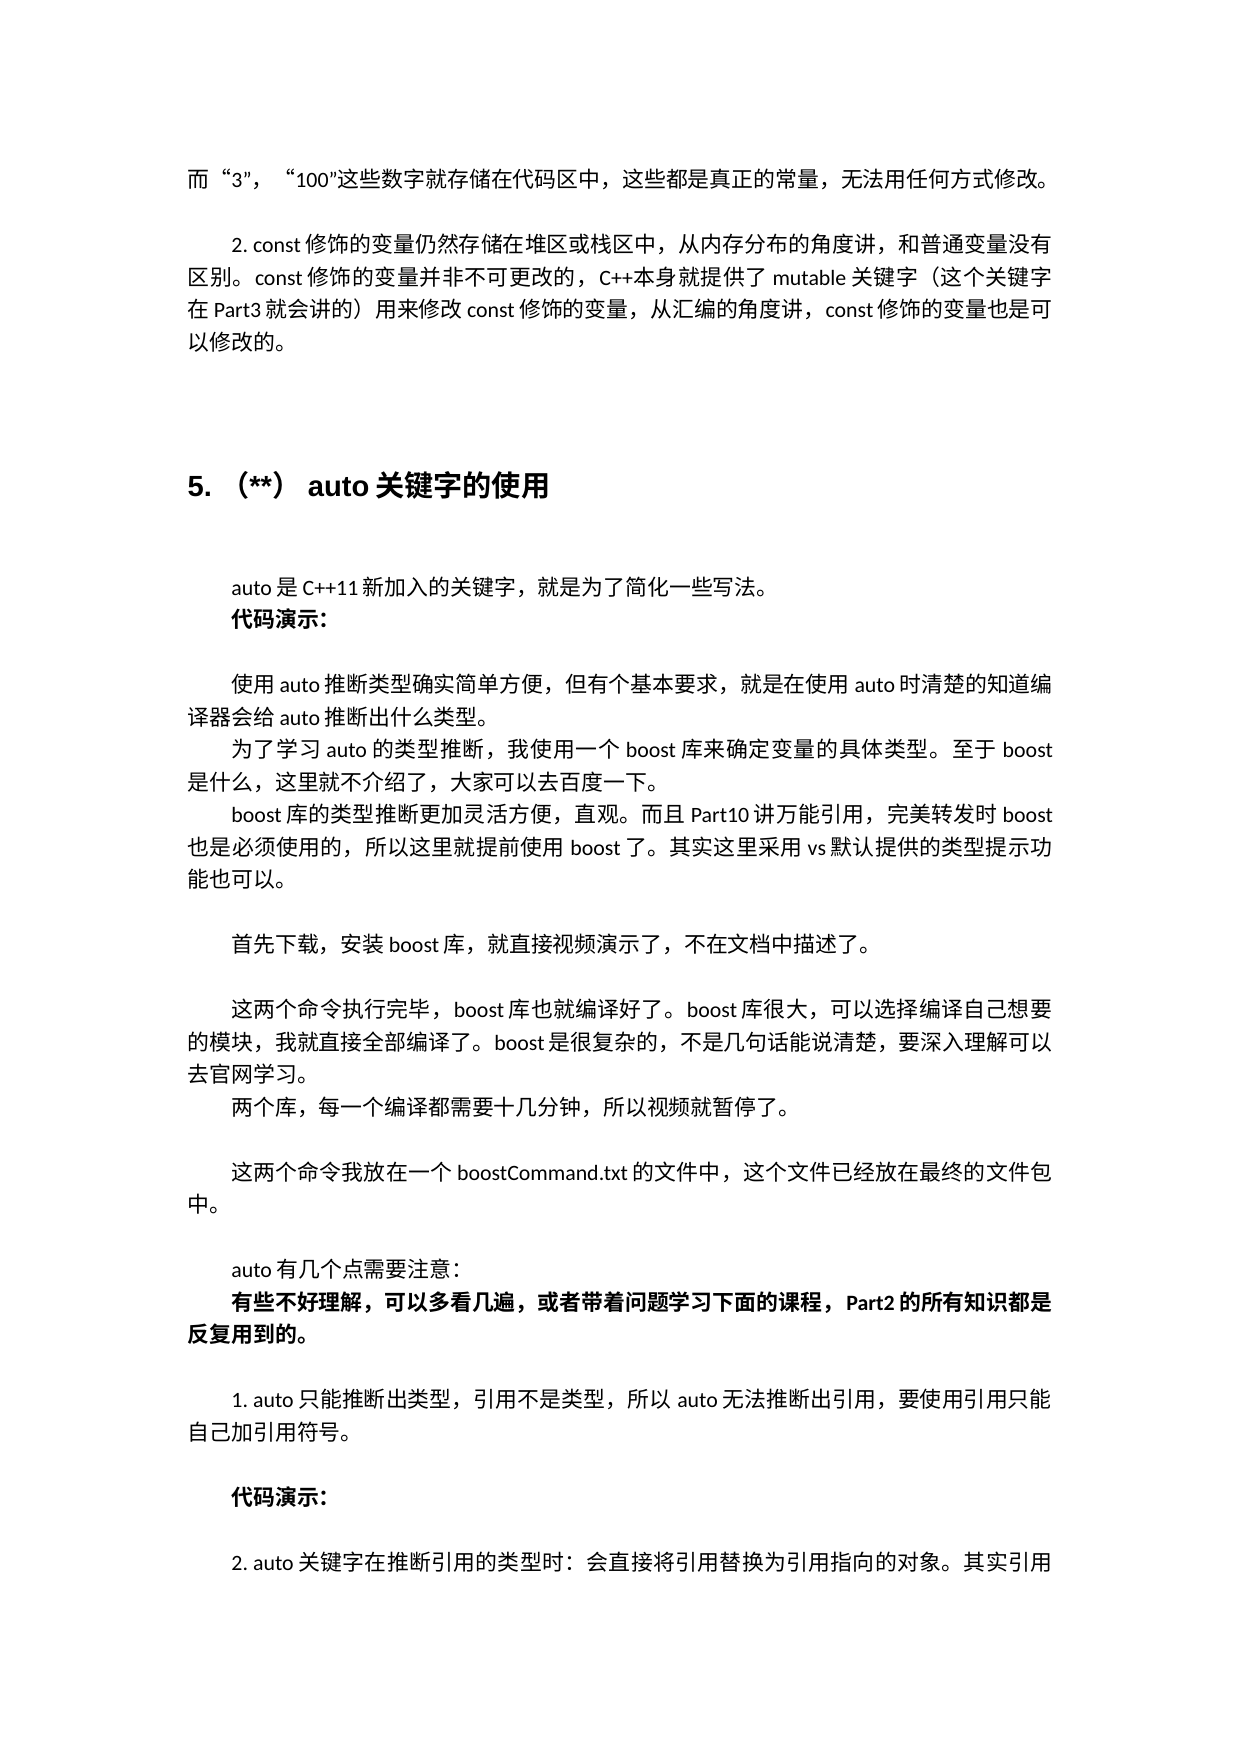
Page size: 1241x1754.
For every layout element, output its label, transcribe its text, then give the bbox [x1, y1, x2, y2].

text 代码演示： [187, 602, 1053, 634]
text 两个库，每一个编译都需要十几分钟，所以视频就暂停了。 [187, 1089, 1053, 1122]
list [187, 162, 1053, 194]
subtitle （**） auto关键字的使用 [187, 451, 1053, 516]
text auto有几个点需要注意： [187, 1252, 1053, 1284]
text 这两个命令我放在一个boostCommand.txt的文件中，这个文件已经放在最终的文件包中。 [187, 1154, 1053, 1219]
text 这两个命令执行完毕，boost库也就编译好了。boost库很大，可以选择编译自己想要的模块，我就直接全部编译了。boost是很复杂的，不是几句话能说清楚，要深入理解可以去官网学习。 [187, 992, 1053, 1089]
text 为了学习auto的类型推断，我使用一个boost库来确定变量的具体类型。至于boost是什么，这里就不介绍了，大家可以去百度一下。 [187, 732, 1053, 797]
text boost库的类型推断更加灵活方便，直观。而且Part10讲万能引用，完美转发时boost也是必须使用的，所以这里就提前使用boost了。其实这里采用vs默认提供的类型提示功能也可以。 [187, 797, 1053, 894]
list auto只能推断出类型，引用不是类型，所以auto无法推断出引用，要使用引用只能自己加引用符号。 [187, 1382, 1053, 1447]
text auto是C++11新加入的关键字，就是为了简化一些写法。 [187, 569, 1053, 602]
text 首先下载，安装boost库，就直接视频演示了，不在文档中描述了。 [187, 927, 1053, 959]
text 有些不好理解，可以多看几遍，或者带着问题学习下面的课程，Part2的所有知识都是反复用到的。 [187, 1284, 1053, 1349]
list 代码演示： [187, 1479, 1053, 1512]
text 使用auto推断类型确实简单方便，但有个基本要求，就是在使用auto时清楚的知道编译器会给auto推断出什么类型。 [187, 667, 1053, 732]
list const修饰的变量仍然存储在堆区或栈区中，从内存分布的角度讲，和普通变量没有区别。const修饰的变量并非不可更改的，C++本身就提供了mutable关键字（这个关键字在Part3就会讲的）用来修改const修饰的变量，从汇编的角度讲，const修饰的变量也是可以修改的。 [187, 227, 1053, 357]
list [187, 1544, 1053, 1577]
